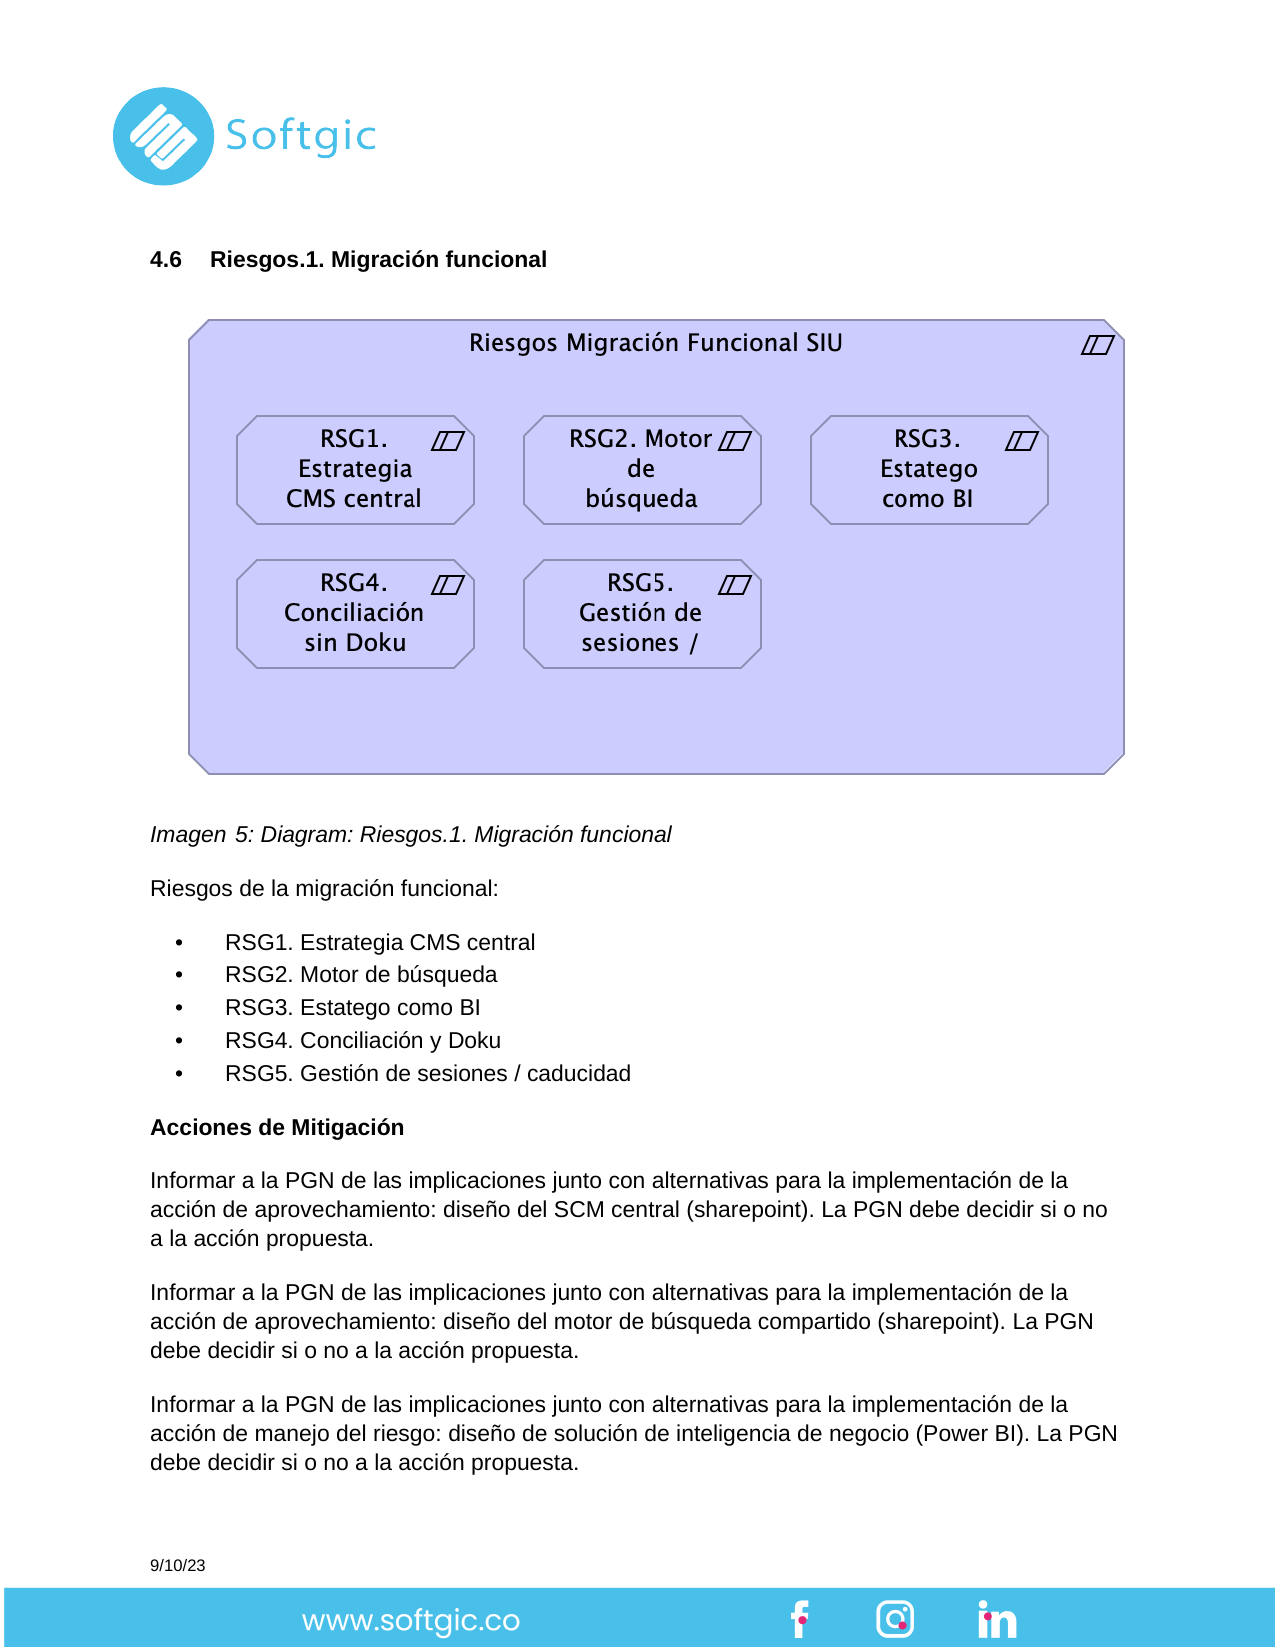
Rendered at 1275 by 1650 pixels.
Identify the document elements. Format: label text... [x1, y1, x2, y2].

list RSG2. Motor de búsqueda [175, 961, 1125, 988]
list RSG5. Gestión de sesiones / caducidad [175, 1059, 1125, 1086]
picture [4, 0, 1275, 1647]
list RSG1. Estrategia CMS central [175, 929, 1125, 955]
text Informar a la PGN de las implicaciones junto con alternativas para la implementación de la acción de aprovechamiento: diseño del motor de búsqueda compartido (sharepoint). La PGN debe decidir si o no a la acción propuesta. [150, 1279, 1125, 1363]
text Informar a la PGN de las implicaciones junto con alternativas para la implementación de la acción de aprovechamiento: diseño del SCM central (sharepoint). La PGN debe decidir si o no a la acción propuesta. [150, 1167, 1125, 1252]
subtitle Acciones de Mitigación [150, 1113, 1125, 1140]
text Riesgos de la migración funcional: [150, 875, 1125, 901]
text Imagen 5: Diagram: Riesgos.1. Migración funcional [150, 821, 1125, 847]
list RSG4. Conciliación y Doku [175, 1027, 1125, 1053]
list RSG3. Estatego como BI [175, 994, 1125, 1020]
text Informar a la PGN de las implicaciones junto con alternativas para la implementación de la acción de manejo del riesgo: diseño de solución de inteligencia de negocio (Power BI). La PGN debe decidir si o no a la acción propuesta. [150, 1391, 1125, 1475]
subtitle Riesgos.1. Migración funcional [150, 246, 1125, 272]
